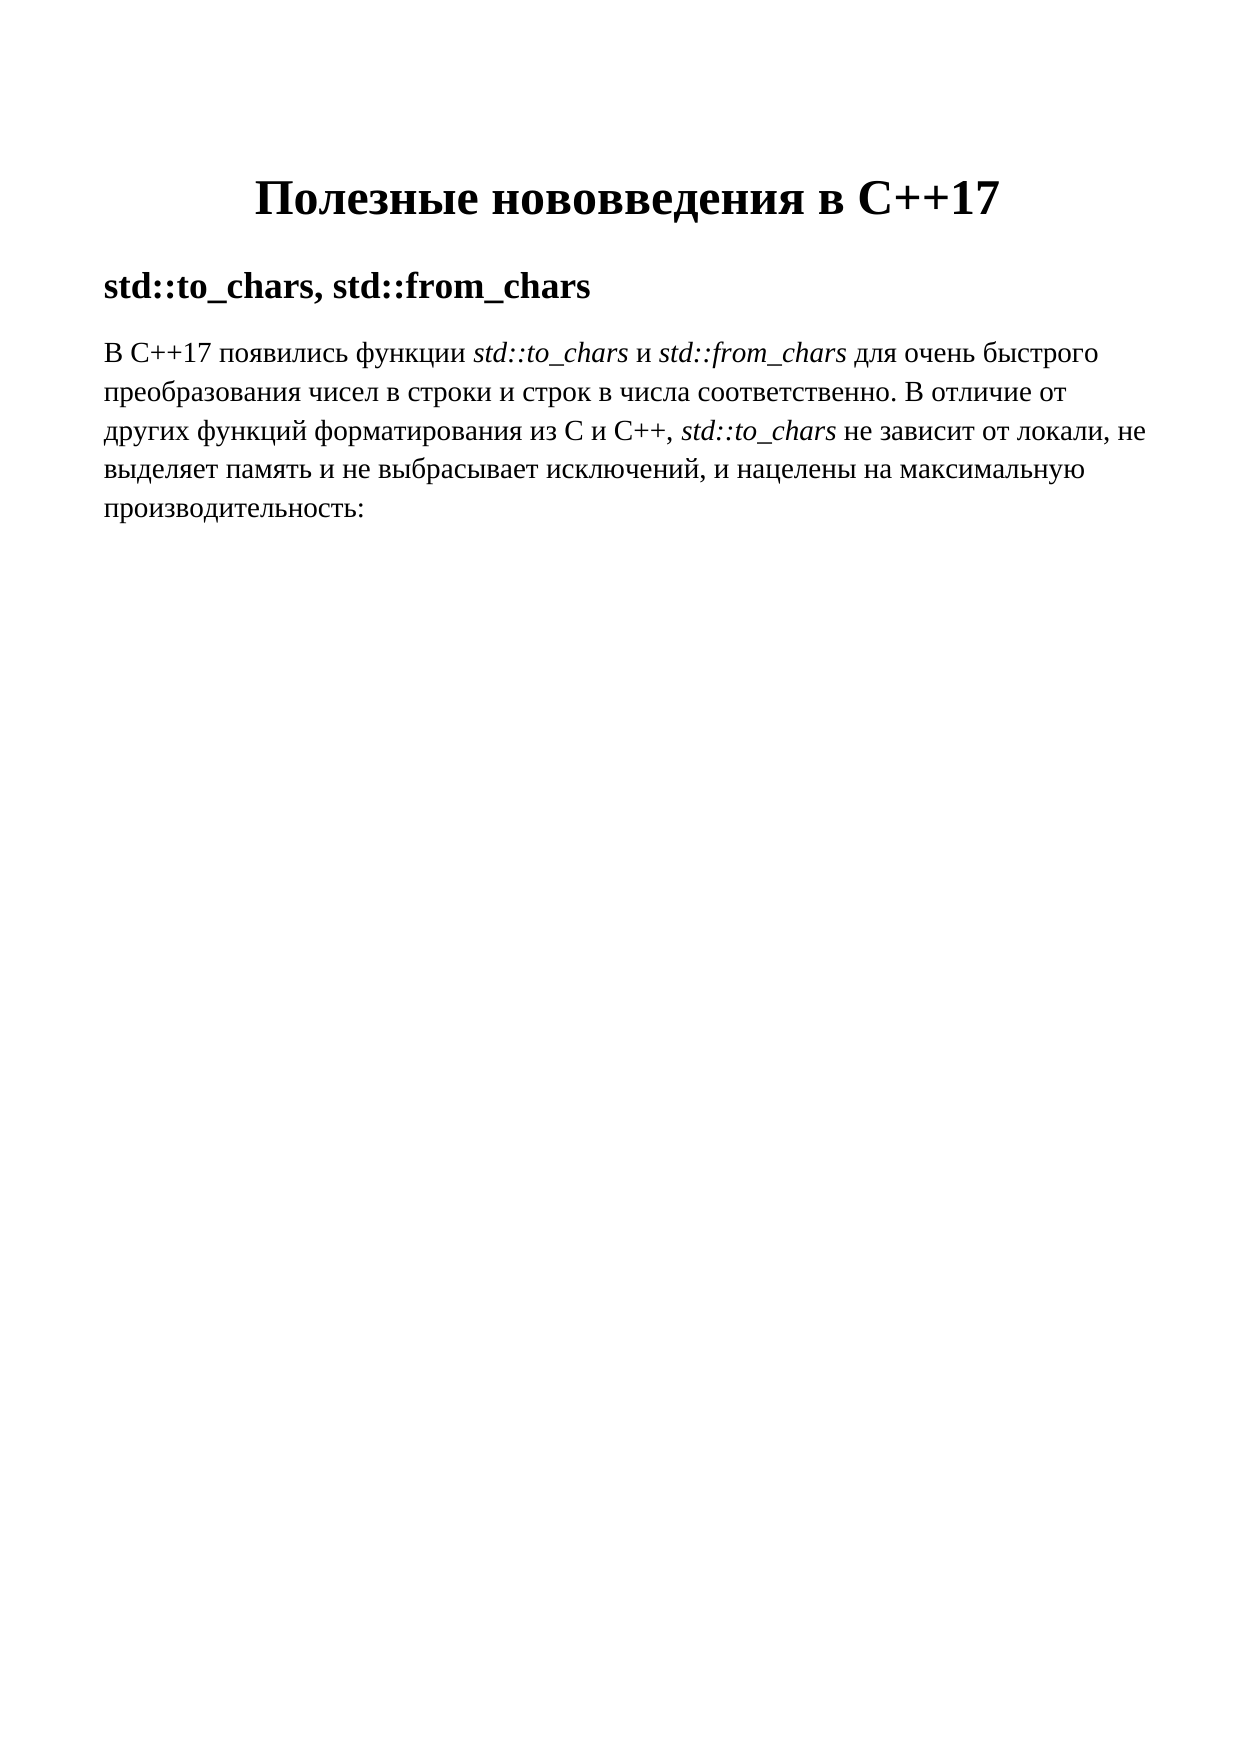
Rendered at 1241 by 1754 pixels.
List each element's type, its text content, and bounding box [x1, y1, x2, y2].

text В C++17 появились функции std::to_chars и std::from_chars для очень быстрого преобразования чисел в строки и строк в числа соответственно. В отличие от других функций форматирования из C и C++, std::to_chars не зависит от локали, не выделяет память и не выбрасывает исключений, и нацелены на максимальную производительность: [103, 336, 1152, 523]
subtitle Полезные нововведения в С++17 [103, 168, 1152, 226]
subtitle std::to_chars, std::from_chars [103, 263, 1152, 306]
